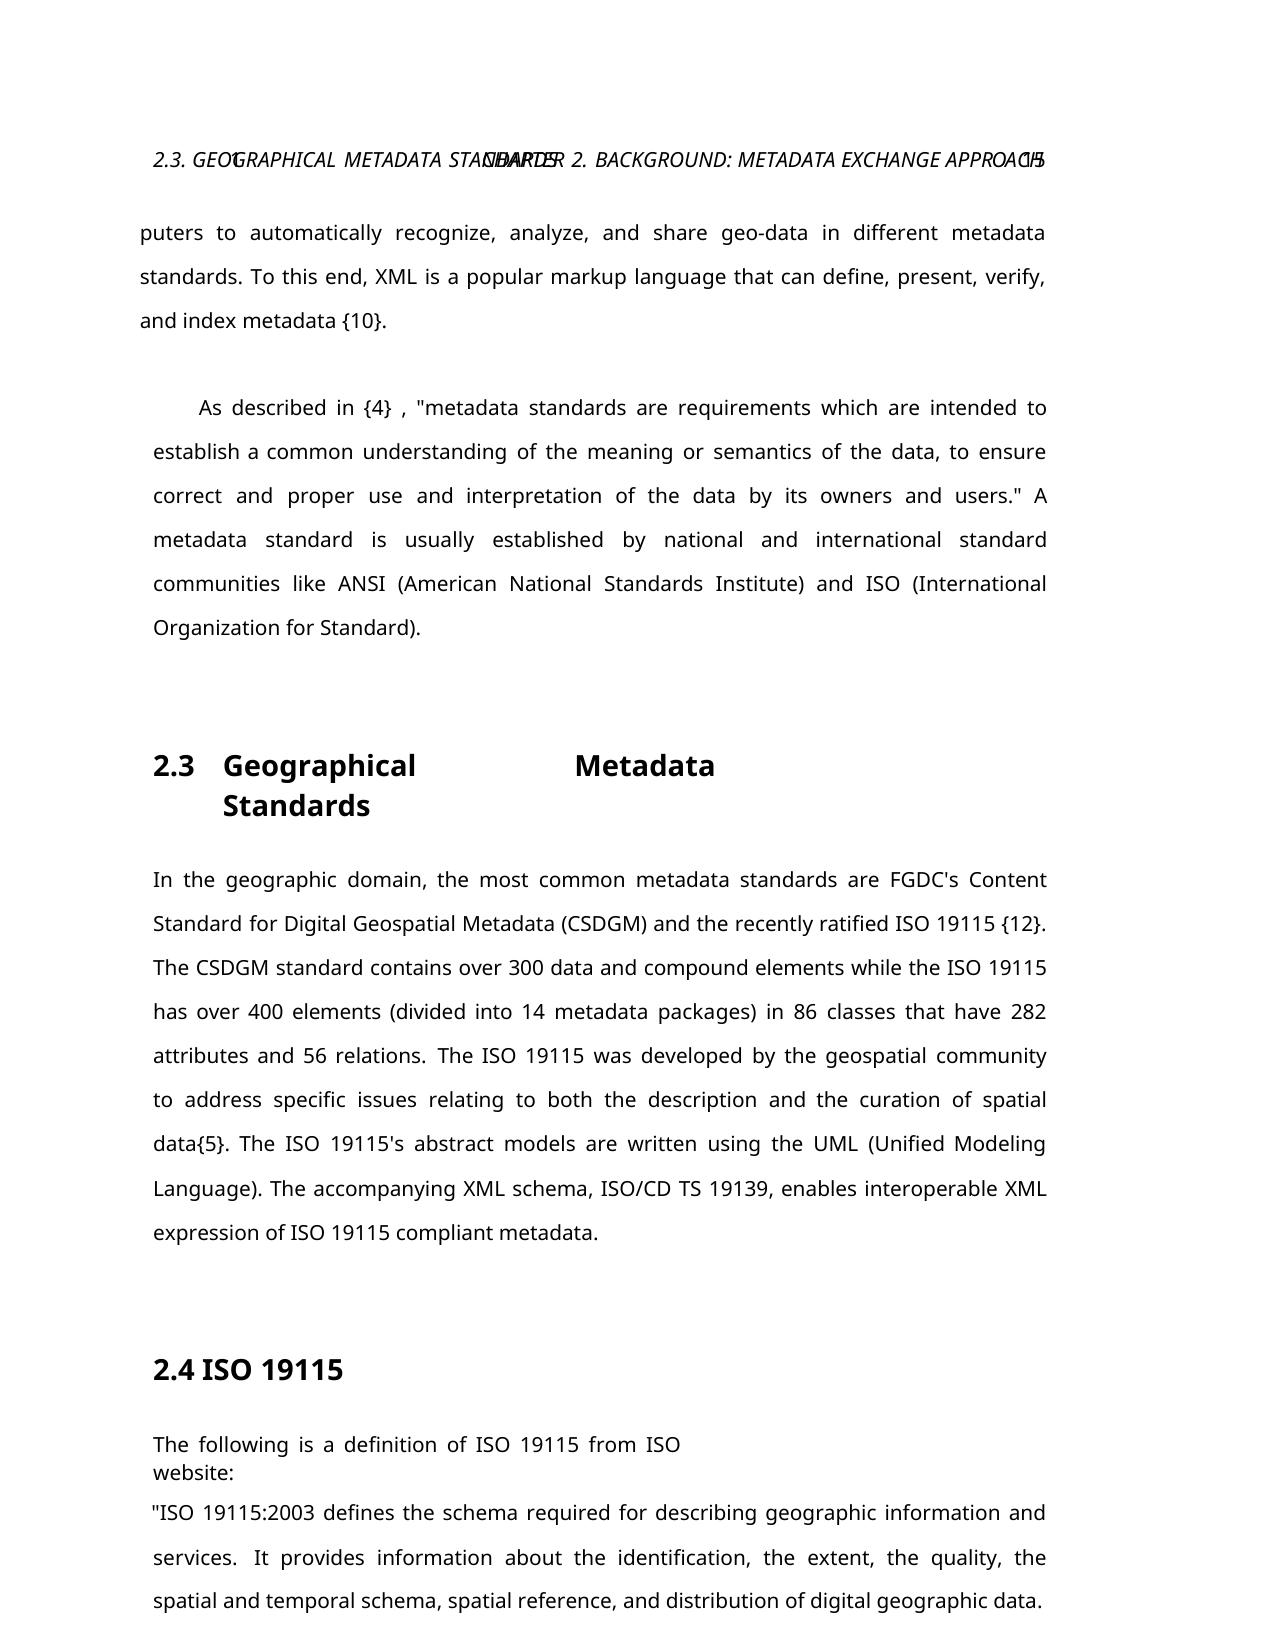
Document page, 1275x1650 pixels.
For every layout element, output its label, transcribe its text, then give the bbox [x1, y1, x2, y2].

subtitle 2.4 ISO 19115 [153, 1350, 369, 1389]
text "ISO 19115:2003 defines the schema required for describing geographic information and services. It provides information about the identification, the extent, the quality, the spatial and temporal schema, spatial reference, and distribution of digital geographic data. [151, 1498, 1046, 1615]
text puters to automatically recognize, analyze, and share geo-data in different metadata standards. To this end, XML is a popular markup language that can define, present, verify, and index metadata {10}. [139, 218, 1046, 334]
text In the geographic domain, the most common metadata standards are FGDC's Content Standard for Digital Geospatial Metadata (CSDGM) and the recently ratified ISO 19115 {12}. The CSDGM standard contains over 300 data and compound elements while the ISO 19115 has over 400 elements (divided into 14 metadata packages) in 86 classes that have 282 attributes and 56 relations. The ISO 19115 was developed by the geospatial community to address specific issues relating to both the description and the curation of spatial data{5}. The ISO 19115's abstract models are written using the UML (Unified Modeling Language). The accompanying XML schema, ISO/CD TS 19139, enables interoperable XML expression of ISO 19115 compliant metadata. [153, 865, 1047, 1246]
subtitle Geographical Metadata Standards [153, 745, 715, 824]
text The following is a definition of ISO 19115 from ISO website: [153, 1430, 681, 1487]
text As described in {4} , "metadata standards are requirements which are intended to establish a common understanding of the meaning or semantics of the data, to ensure correct and proper use and interpretation of the data by its owners and users." A metadata standard is usually established by national and international standard communities like ANSI (American National Standards Institute) and ISO (International Organization for Standard). [153, 393, 1047, 642]
text 2.3. GEOGRAPHICAL METADATA STANDARDS 15 [153, 145, 1046, 174]
